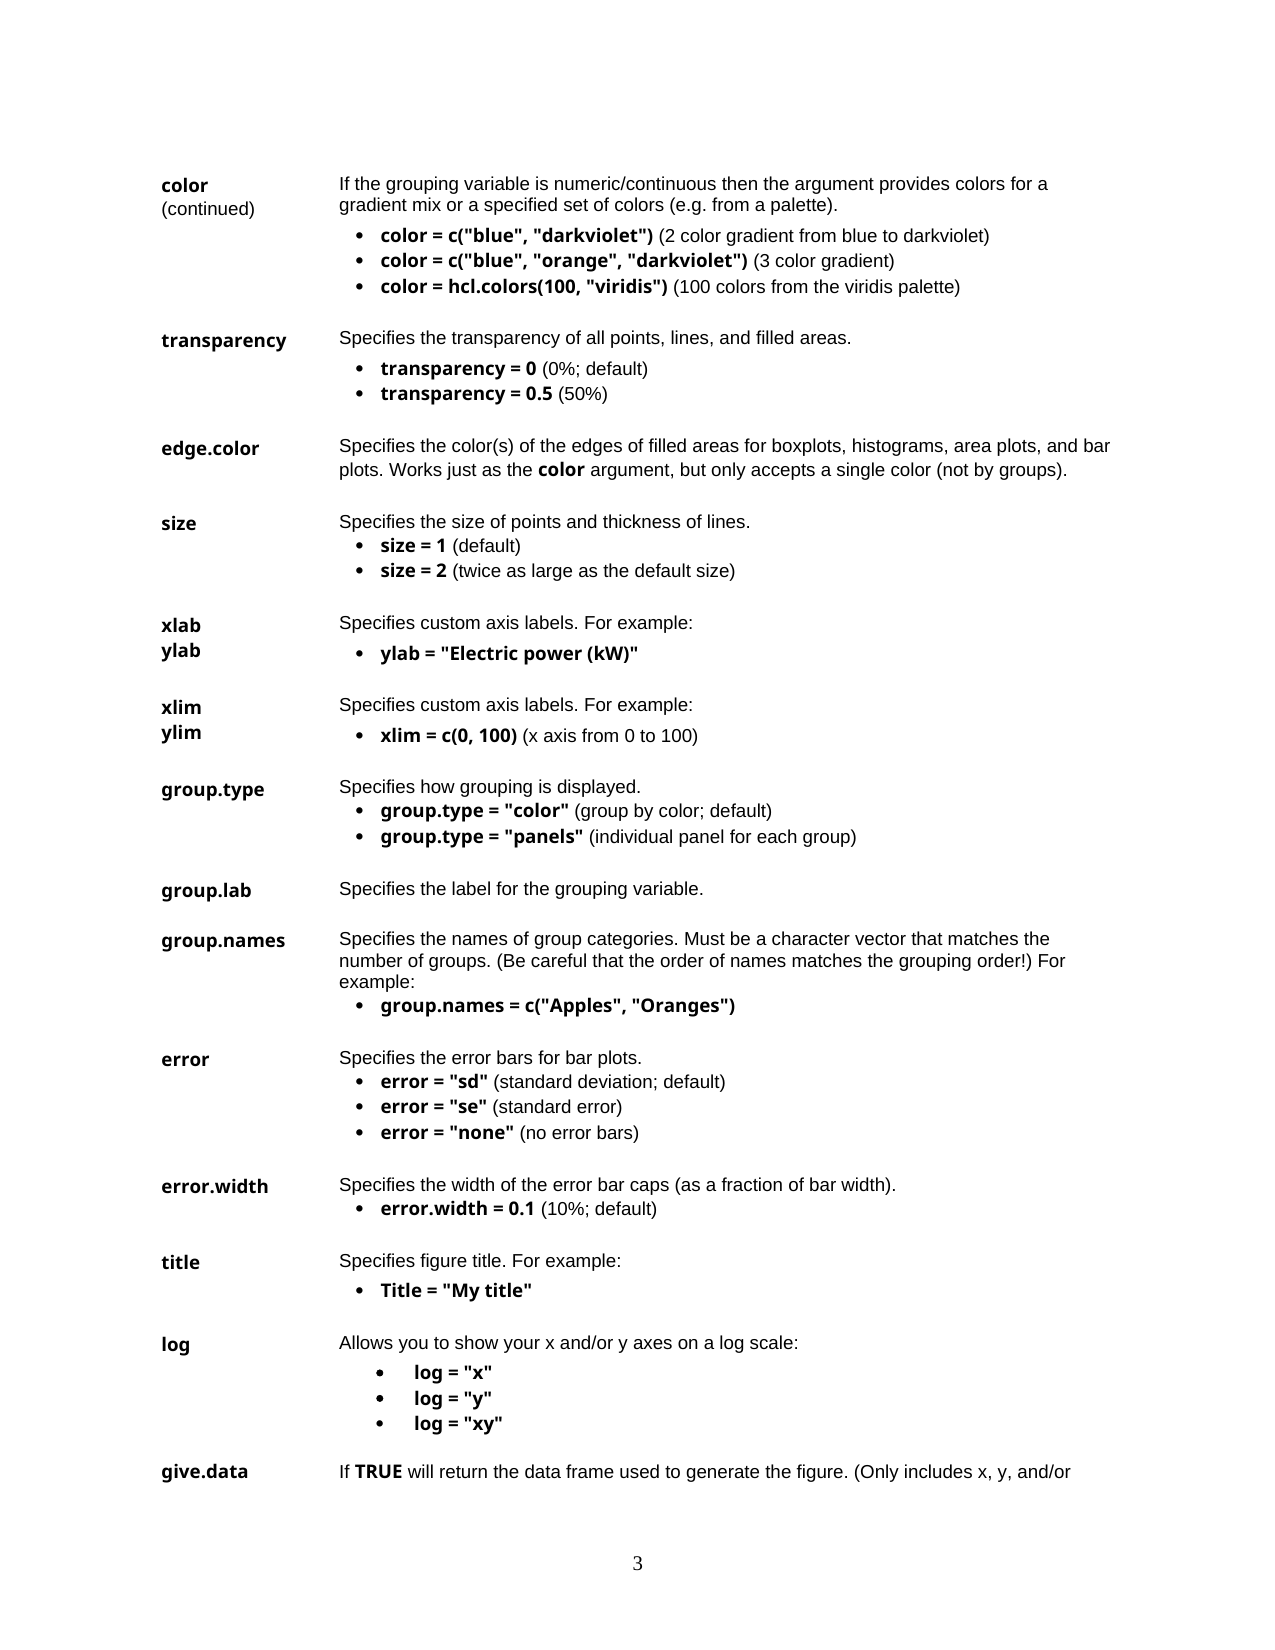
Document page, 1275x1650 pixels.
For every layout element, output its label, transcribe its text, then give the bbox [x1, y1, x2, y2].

table_cell Specifies the size of points and thickness of lines. size = 1 (default) size = 2 (twice as large as the default size) [328, 488, 1124, 589]
table_cell log [150, 1309, 328, 1436]
table_cell color (continued) [150, 150, 328, 305]
table_cell Specifies the transparency of all points, lines, and filled areas. transparency = 0 (0%; default) transparency = 0.5 (50%) [328, 305, 1124, 412]
table_cell xlab ylab [150, 590, 328, 672]
table_cell Specifies the error bars for bar plots. error = "sd" (standard deviation; default) error = "se" (standard error) error = "none" (no error bars) [328, 1024, 1124, 1151]
table_cell Specifies the width of the error bar caps (as a fraction of bar width). error.width = 0.1 (10%; default) [328, 1151, 1124, 1227]
table_cell error.width [150, 1151, 328, 1227]
table_cell group.type [150, 754, 328, 855]
table_cell Specifies custom axis labels. For example: ylab = "Electric power (kW)" [328, 590, 1124, 672]
table_cell Specifies how grouping is displayed. group.type = "color" (group by color; default) group.type = "panels" (individual panel for each group) [328, 754, 1124, 855]
table_cell If the grouping variable is numeric/continuous then the argument provides colors for a gradient mix or a specified set of colors (e.g. from a palette). color = c("blue", "darkviolet") (2 color gradient from blue to darkviolet) color = c("blue", "orange", "darkviolet") (3 color gradient) color = hcl.colors(100, "viridis") (100 colors from the viridis palette) [328, 150, 1124, 305]
table_cell transparency [150, 305, 328, 412]
table_cell give.data [150, 1436, 328, 1484]
table_cell Specifies custom axis labels. For example: xlim = c(0, 100) (x axis from 0 to 100) [328, 672, 1124, 754]
table_cell Allows you to show your x and/or y axes on a log scale: log = "x" log = "y" log = "xy" [328, 1309, 1124, 1436]
table_cell If TRUE will return the data frame used to generate the figure. (Only includes x, y, and/or grouping variables). [328, 1436, 1124, 1484]
table_cell Specifies the label for the grouping variable. [328, 855, 1124, 905]
table_cell error [150, 1024, 328, 1151]
table_cell group.lab [150, 855, 328, 905]
table_cell Specifies figure title. For example: Title = "My title" [328, 1227, 1124, 1309]
table_cell Specifies the color(s) of the edges of filled areas for boxplots, histograms, area plots, and bar plots. Works just as the color argument, but only accepts a single color (not by groups). [328, 412, 1124, 488]
table_cell group.names [150, 905, 328, 1024]
table_cell title [150, 1227, 328, 1309]
table_cell size [150, 488, 328, 589]
table_cell Specifies the names of group categories. Must be a character vector that matches the number of groups. (Be careful that the order of names matches the grouping order!) For example: group.names = c("Apples", "Oranges") [328, 905, 1124, 1024]
table_cell edge.color [150, 412, 328, 488]
table_cell xlim ylim [150, 672, 328, 754]
